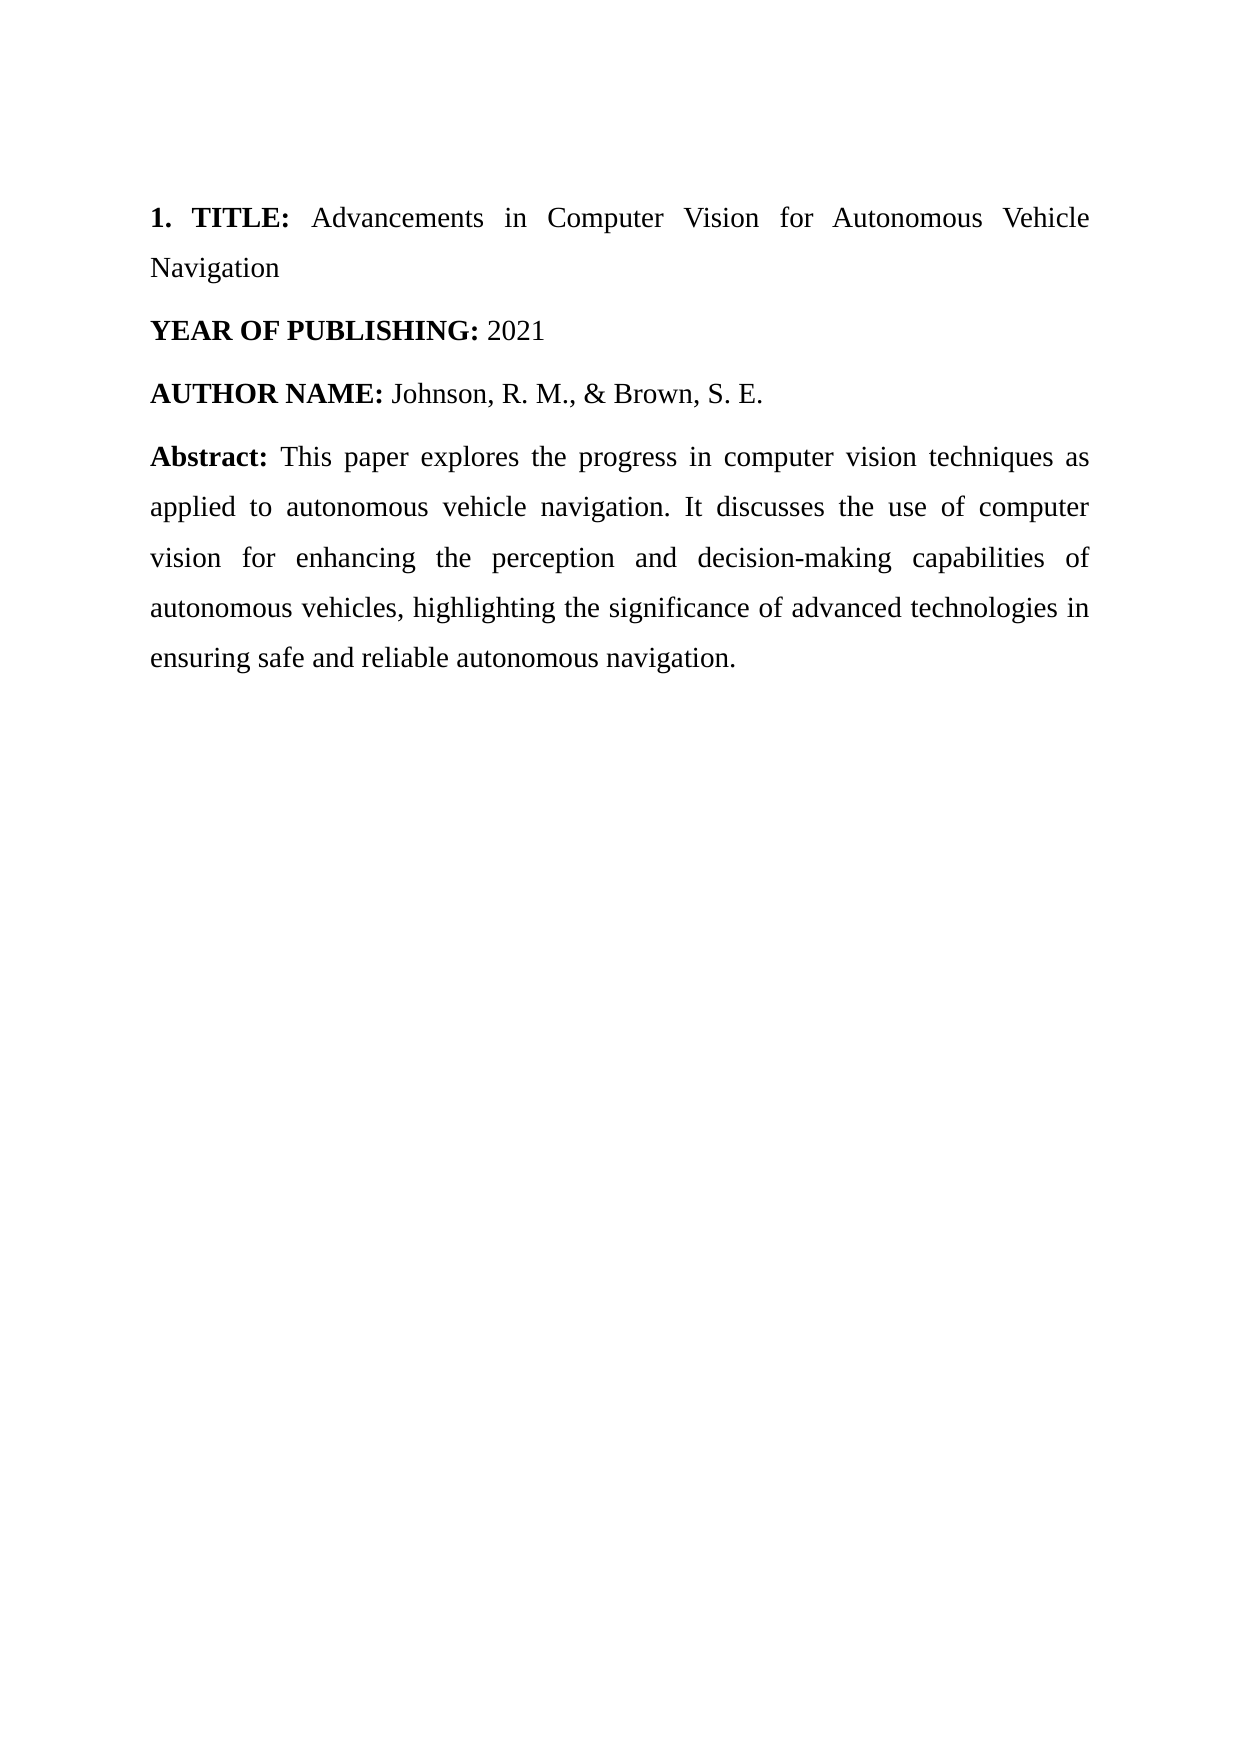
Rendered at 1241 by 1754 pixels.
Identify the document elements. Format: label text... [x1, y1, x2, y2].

subtitle 1. TITLE: Advancements in Computer Vision for Autonomous Vehicle Navigation [150, 200, 1090, 284]
subtitle YEAR OF PUBLISHING: 2021 [150, 313, 1090, 347]
subtitle Abstract: This paper explores the progress in computer vision techniques as applied to autonomous vehicle navigation. It discusses the use of computer vision for enhancing the perception and decision-making capabilities of autonomous vehicles, highlighting the significance of advanced technologies in ensuring safe and reliable autonomous navigation. [150, 439, 1090, 674]
subtitle AUTHOR NAME: Johnson, R. M., & Brown, S. E. [150, 376, 1090, 410]
